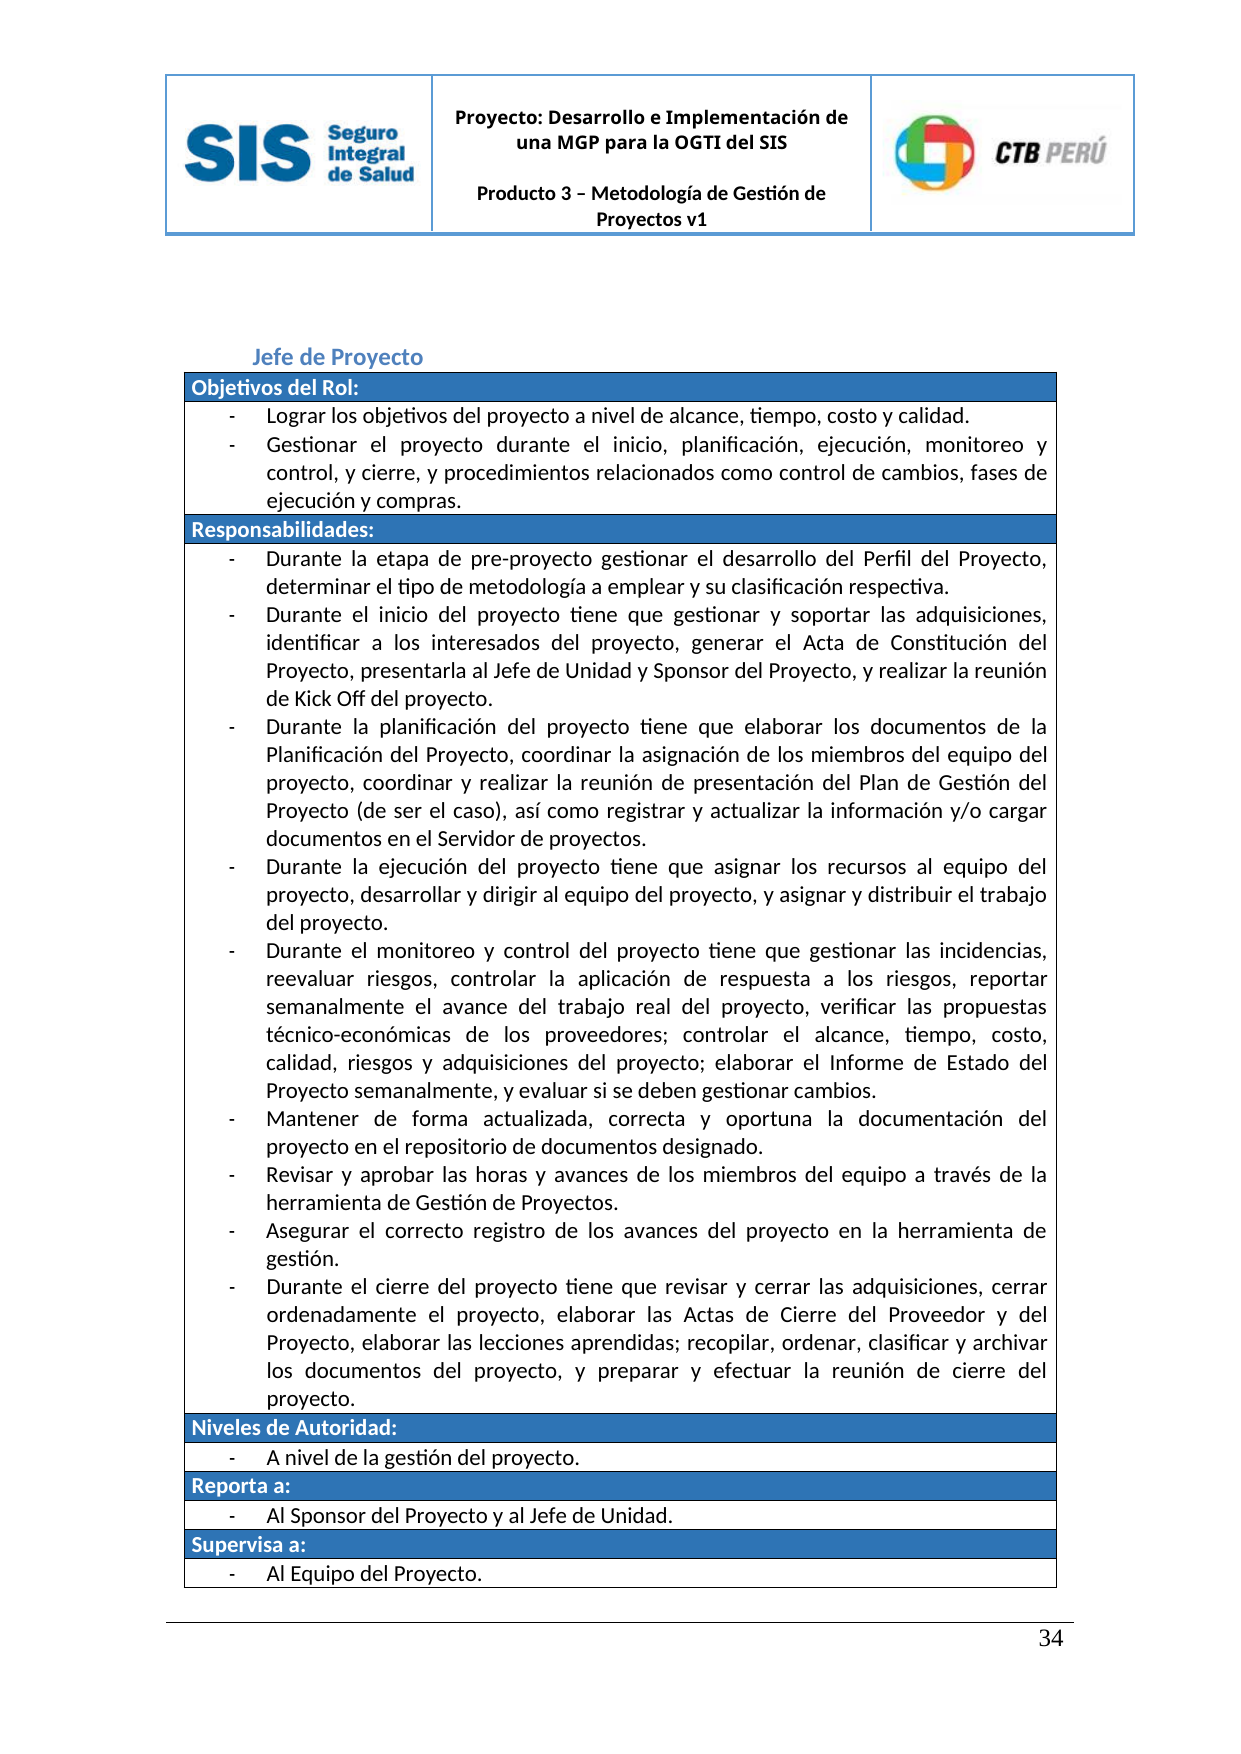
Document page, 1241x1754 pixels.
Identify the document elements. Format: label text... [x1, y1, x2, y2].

table_cell Durante la etapa de pre-proyecto gestionar el desarrollo del Perfil del Proyecto, determinar el tipo de metodología a emplear y su clasificación respectiva. Durante el inicio del proyecto tiene que gestionar y soportar las adquisiciones, identificar a los interesados del proyecto, generar el Acta de Constitución del Proyecto, presentarla al Jefe de Unidad y Sponsor del Proyecto, y realizar la reunión de Kick Off del proyecto. Durante la planificación del proyecto tiene que elaborar los documentos de la Planificación del Proyecto, coordinar la asignación de los miembros del equipo del proyecto, coordinar y realizar la reunión de presentación del Plan de Gestión del Proyecto (de ser el caso), así como registrar y actualizar la información y/o cargar documentos en el Servidor de proyectos. Durante la ejecución del proyecto tiene que asignar los recursos al equipo del proyecto, desarrollar y dirigir al equipo del proyecto, y asignar y distribuir el trabajo del proyecto. Durante el monitoreo y control del proyecto tiene que gestionar las incidencias, reevaluar riesgos, controlar la aplicación de respuesta a los riesgos, reportar semanalmente el avance del trabajo real del proyecto, verificar las propuestas técnico-económicas de los proveedores; controlar el alcance, tiempo, costo, calidad, riesgos y adquisiciones del proyecto; elaborar el Informe de Estado del Proyecto semanalmente, y evaluar si se deben gestionar cambios. Mantener de forma actualizada, correcta y oportuna la documentación del proyecto en el repositorio de documentos designado. Revisar y aprobar las horas y avances de los miembros del equipo a través de la herramienta de Gestión de Proyectos. Asegurar el correcto registro de los avances del proyecto en la herramienta de gestión. Durante el cierre del proyecto tiene que revisar y cerrar las adquisiciones, cerrar ordenadamente el proyecto, elaborar las Actas de Cierre del Proveedor y del Proyecto, elaborar las lecciones aprendidas; recopilar, ordenar, clasificar y archivar los documentos del proyecto, y preparar y efectuar la reunión de cierre del proyecto. [185, 544, 1056, 1412]
table_cell Supervisa a: [185, 1530, 1056, 1558]
table_cell Niveles de Autoridad: [185, 1414, 1056, 1442]
table_cell A nivel de la gestión del proyecto. [185, 1443, 1056, 1471]
table_cell Lograr los objetivos del proyecto a nivel de alcance, tiempo, costo y calidad. Gestionar el proyecto durante el inicio, planificación, ejecución, monitoreo y control, y cierre, y procedimientos relacionados como control de cambios, fases de ejecución y compras. [185, 402, 1056, 514]
subtitle Jefe de Proyecto [252, 341, 1063, 372]
picture [882, 100, 1129, 207]
table_cell Reporta a: [185, 1472, 1056, 1500]
table_cell Responsabilidades: [185, 515, 1056, 543]
table_cell Al Equipo del Proyecto. Al Personal externo y/o proveedores contratados. [185, 1559, 1056, 1587]
table_cell Al Sponsor del Proyecto y al Jefe de Unidad. [185, 1501, 1056, 1529]
picture [177, 112, 421, 195]
table_header Objetivos del Rol: [185, 373, 1056, 401]
